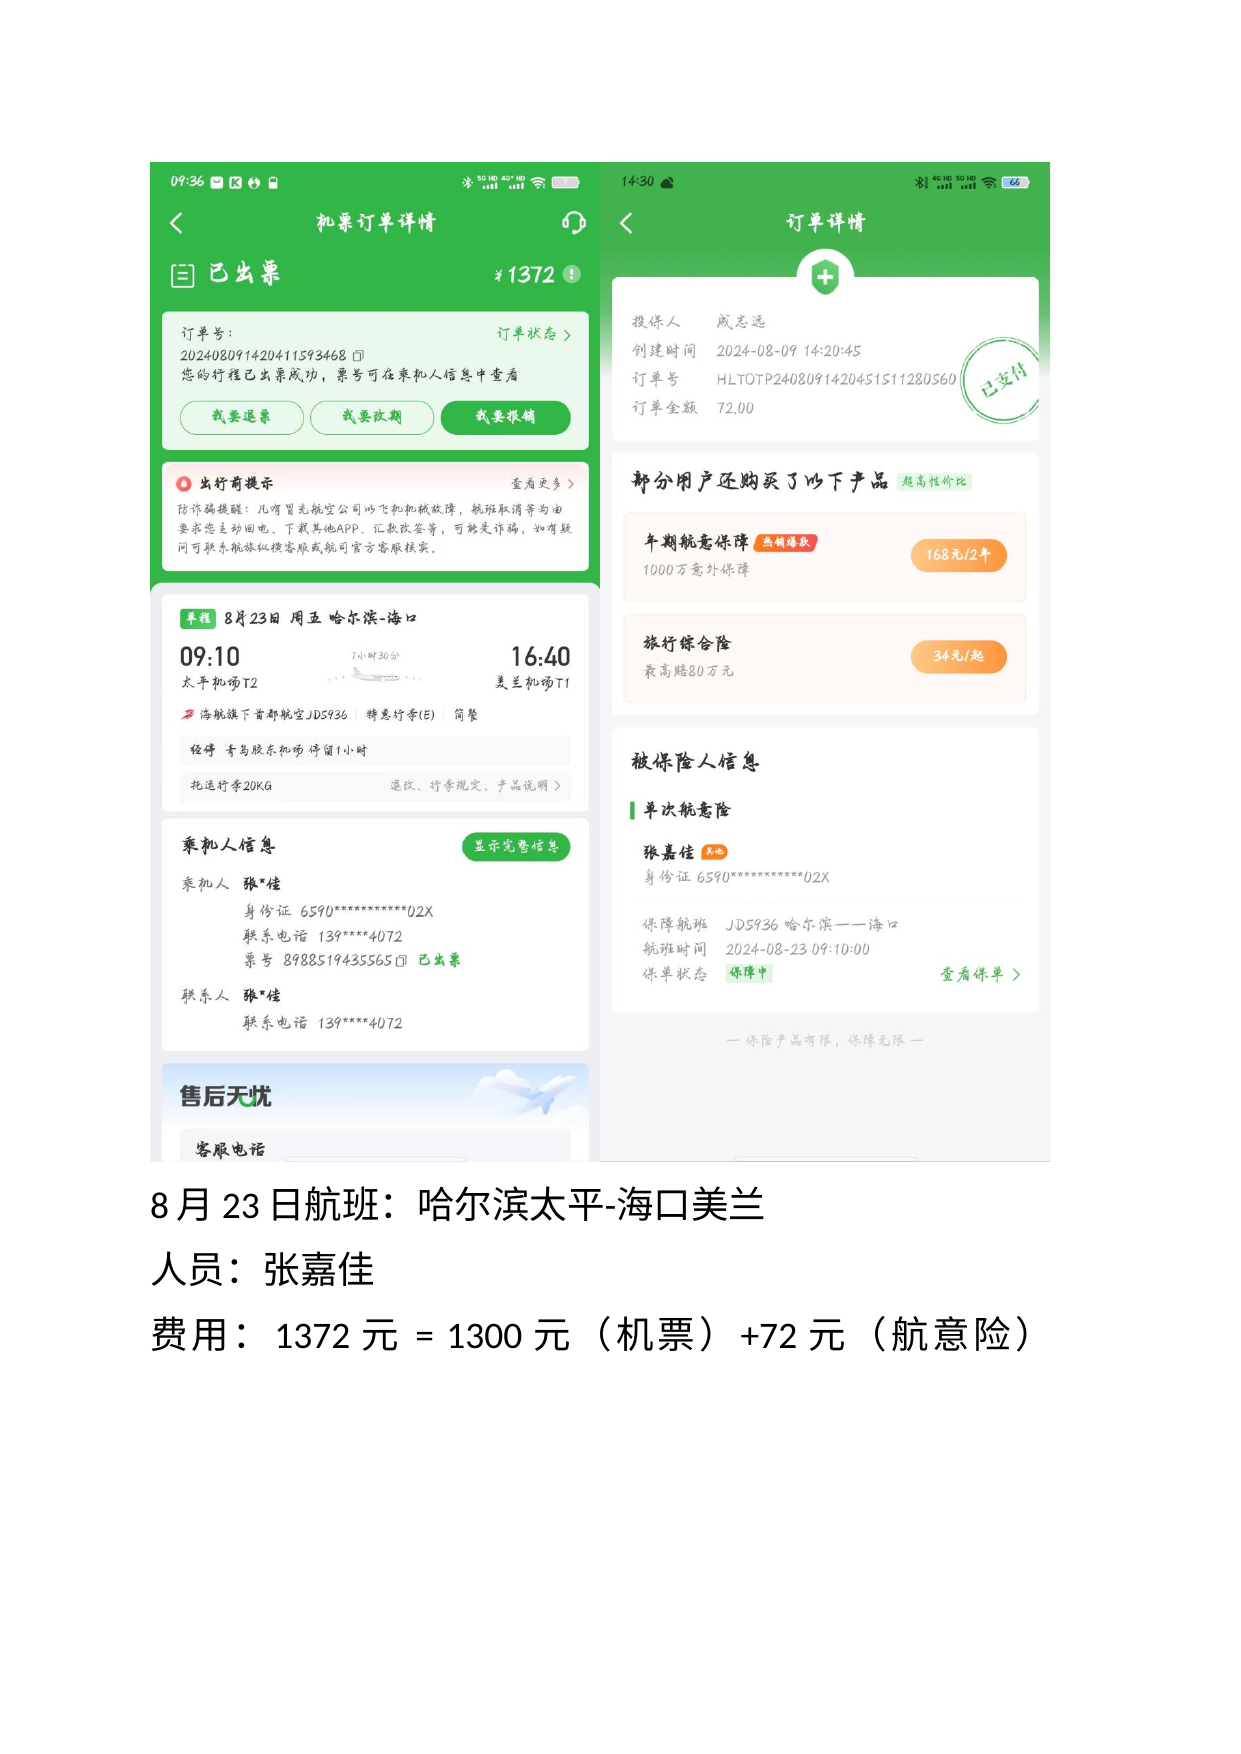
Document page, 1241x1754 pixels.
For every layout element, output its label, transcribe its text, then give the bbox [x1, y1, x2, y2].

text 人员：张嘉佳 [150, 1234, 1053, 1299]
picture [150, 162, 1050, 1162]
text 费用：1372元 = 1300元（机票）+72元（航意险） [150, 1299, 1053, 1364]
text 8月23日航班：哈尔滨太平-海口美兰 [150, 1169, 1053, 1234]
